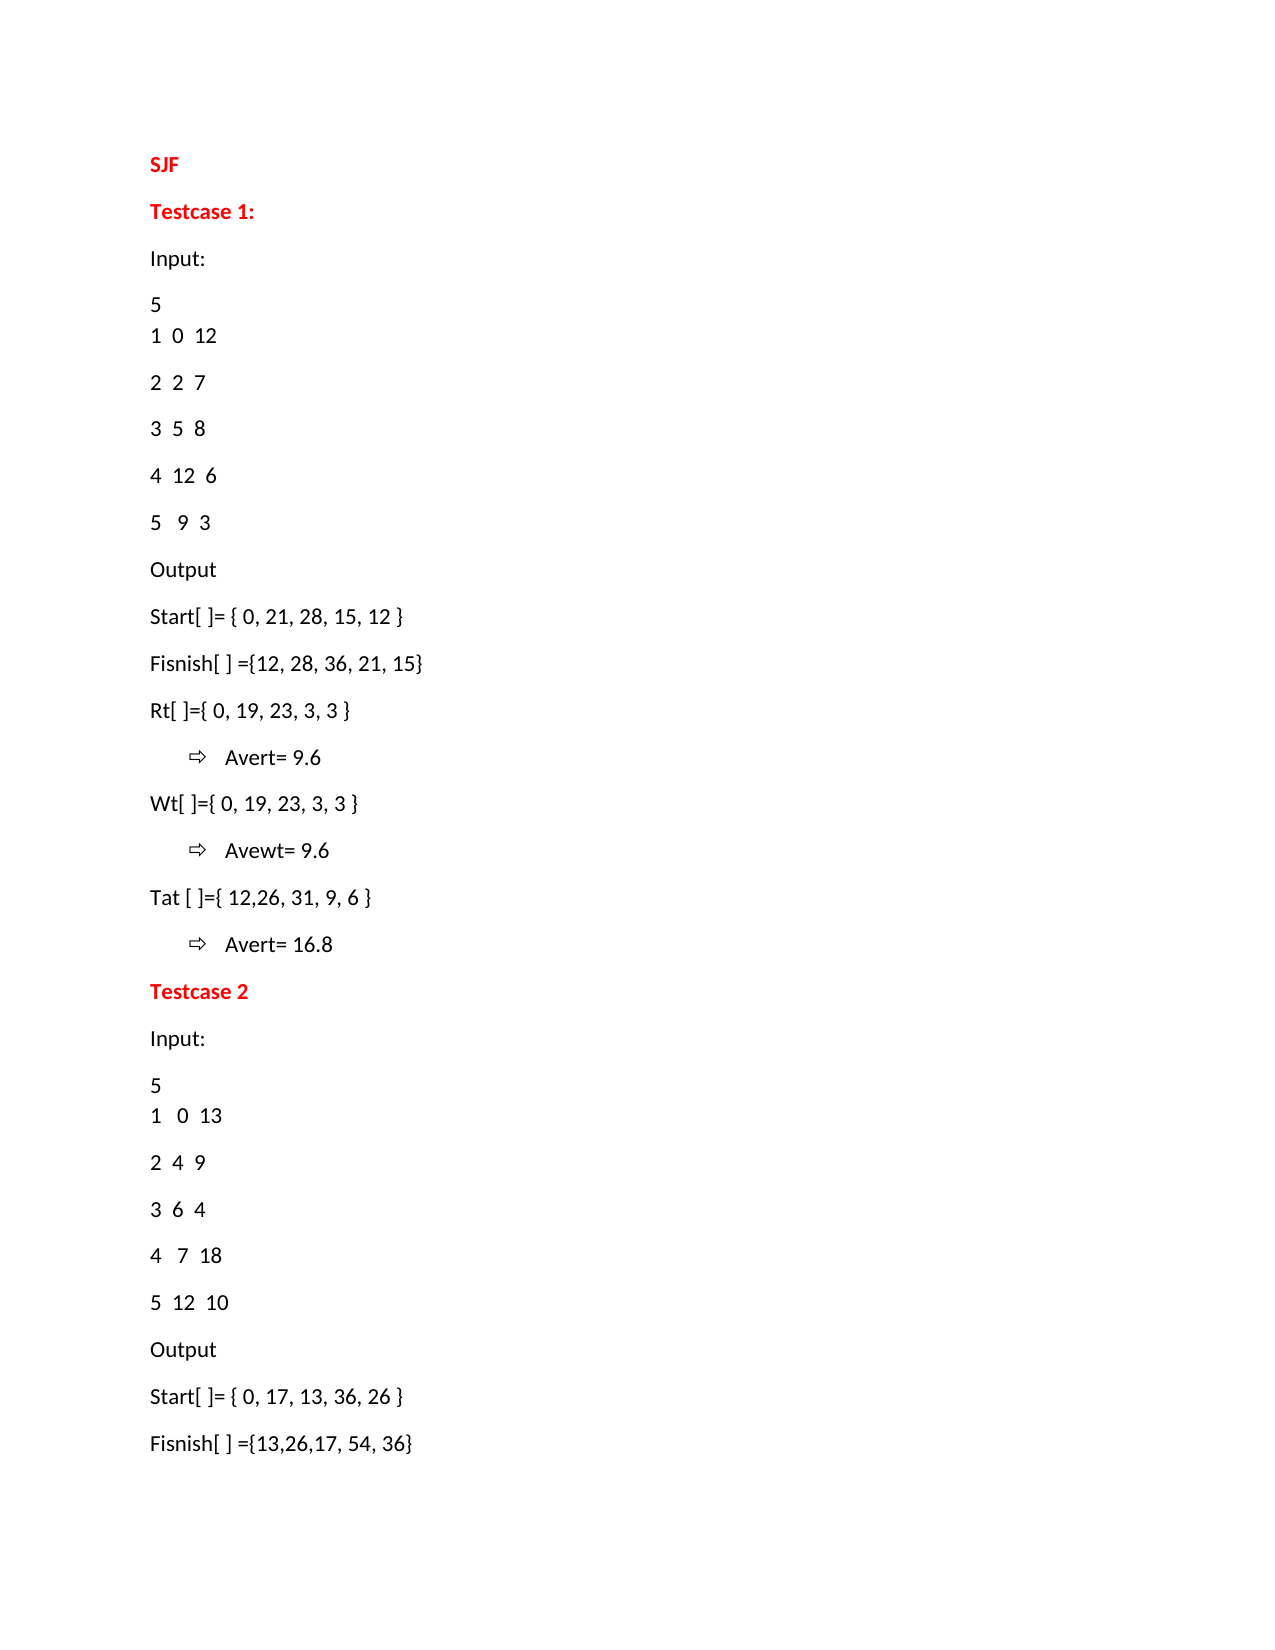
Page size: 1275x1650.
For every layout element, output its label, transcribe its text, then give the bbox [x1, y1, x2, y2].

text Wt[ ]={ 0, 19, 23, 3, 3 } [150, 789, 1125, 818]
text 4 7 18 [150, 1242, 1125, 1270]
text Testcase 2 [150, 977, 1125, 1005]
text 3 5 8 [150, 414, 1125, 443]
text Input: [150, 244, 1125, 272]
text Fisnish[ ] ={12, 28, 36, 21, 15} [150, 649, 1125, 677]
text 4 12 6 [150, 461, 1125, 489]
text Fisnish[ ] ={13,26,17, 54, 36} [150, 1429, 1125, 1457]
text 2 4 9 [150, 1148, 1125, 1176]
text 5 9 3 [150, 508, 1125, 536]
text Start[ ]= { 0, 21, 28, 15, 12 } [150, 602, 1125, 630]
text 5 1 0 13 [150, 1071, 1125, 1129]
text SJF [150, 150, 1125, 178]
text Input: [150, 1024, 1125, 1052]
text 5 12 10 [150, 1288, 1125, 1317]
text Rt[ ]={ 0, 19, 23, 3, 3 } [150, 696, 1125, 724]
list Avewt= 9.6 [187, 836, 1125, 864]
text Start[ ]= { 0, 17, 13, 36, 26 } [150, 1382, 1125, 1410]
text Testcase 1: [150, 197, 1125, 225]
text 2 2 7 [150, 368, 1125, 396]
list Avert= 9.6 [187, 743, 1125, 771]
text Output [150, 1335, 1125, 1363]
text Output [150, 555, 1125, 583]
list Avert= 16.8 [187, 930, 1125, 958]
text 3 6 4 [150, 1195, 1125, 1223]
text 5 1 0 12 [150, 291, 1125, 349]
text Tat [ ]={ 12,26, 31, 9, 6 } [150, 883, 1125, 911]
